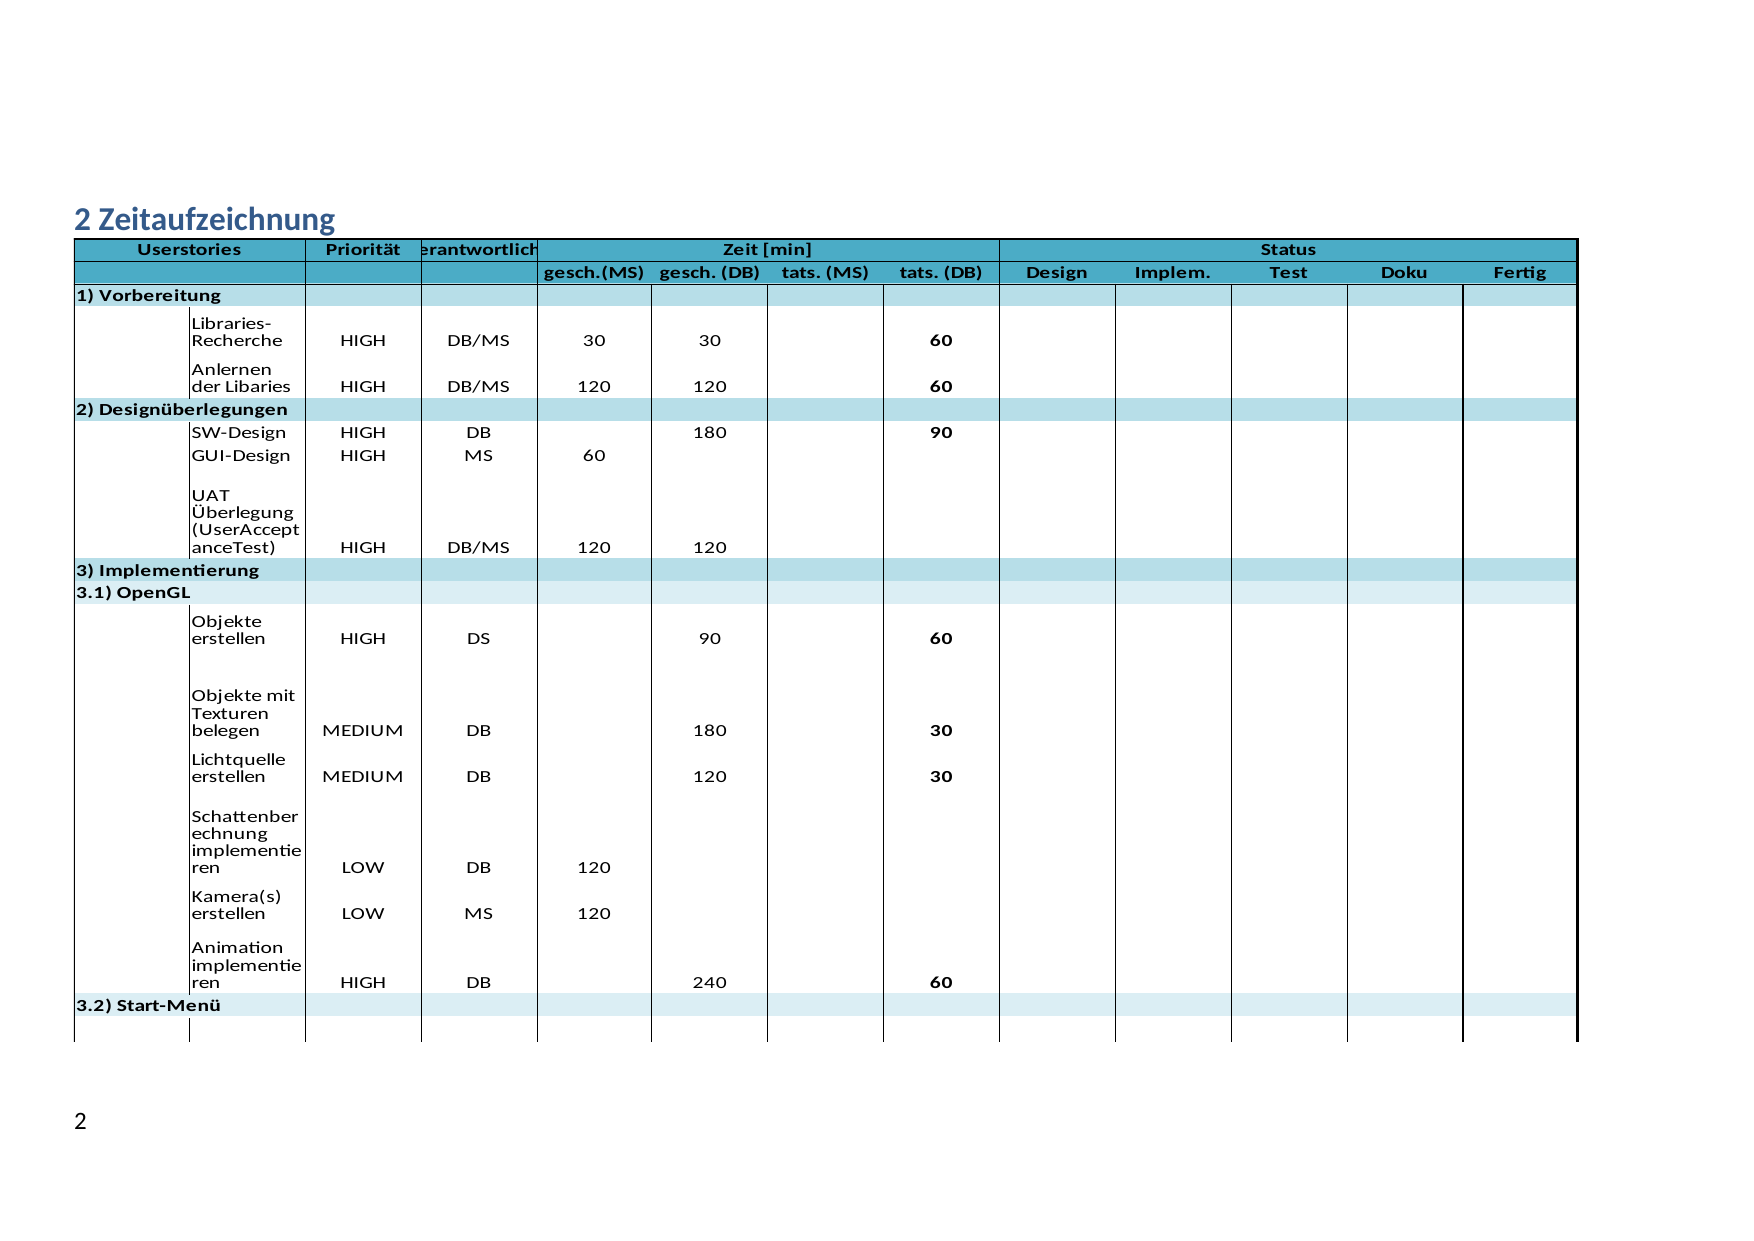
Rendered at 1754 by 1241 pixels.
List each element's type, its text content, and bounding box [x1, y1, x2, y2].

subtitle 2 Zeitaufzeichnung [74, 198, 1606, 1042]
